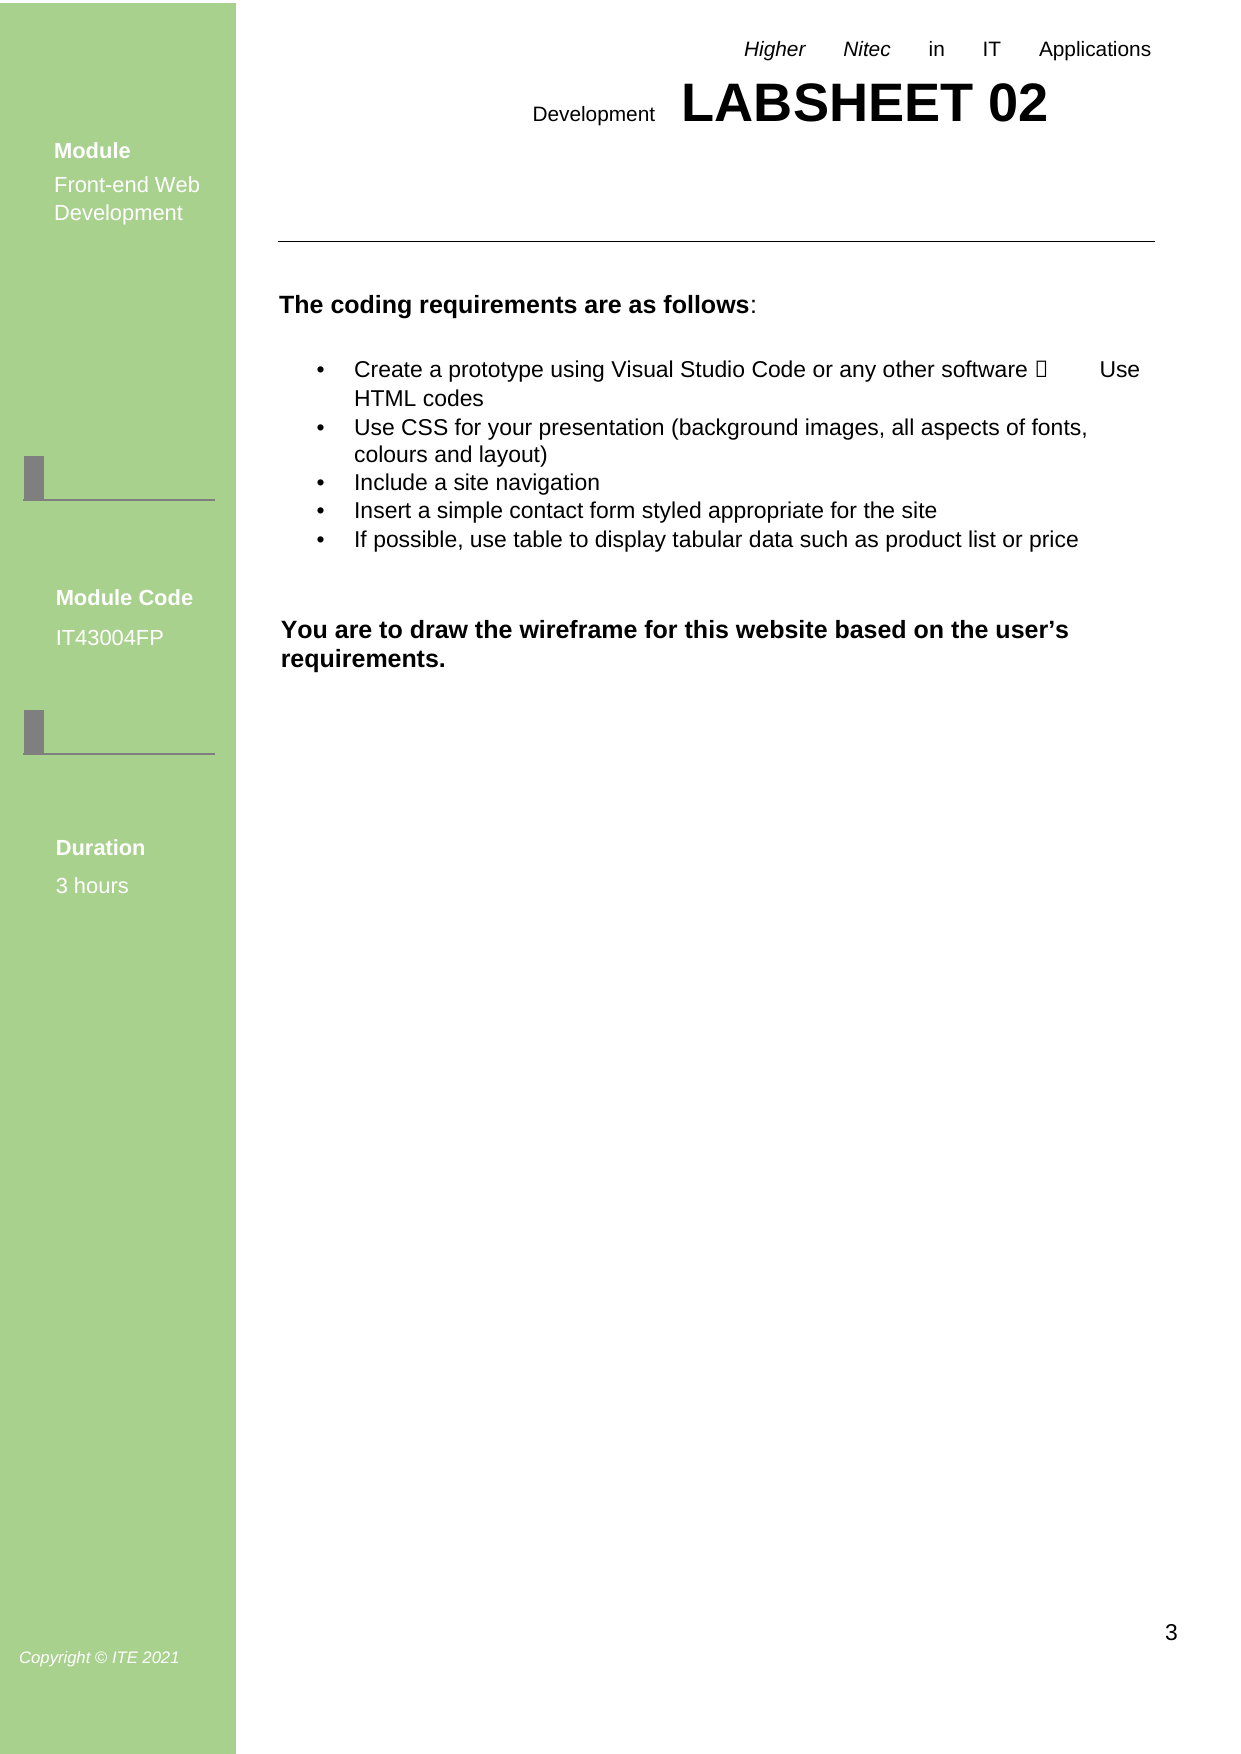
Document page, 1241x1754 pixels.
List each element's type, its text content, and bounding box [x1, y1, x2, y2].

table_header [281, 584, 1077, 1580]
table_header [56, 584, 281, 1580]
list Create a prototype using Visual Studio Code or any other software  Use HTML codes [316, 353, 1148, 412]
list Include a site navigation [316, 469, 1148, 496]
list Use CSS for your presentation (background images, all aspects of fonts, colours and layout) [316, 413, 1148, 467]
text The coding requirements are as follows: [279, 290, 1148, 319]
list Insert a simple contact form styled appropriate for the site [316, 497, 1148, 524]
list If possible, use table to display tabular data such as product list or price [316, 526, 1148, 552]
